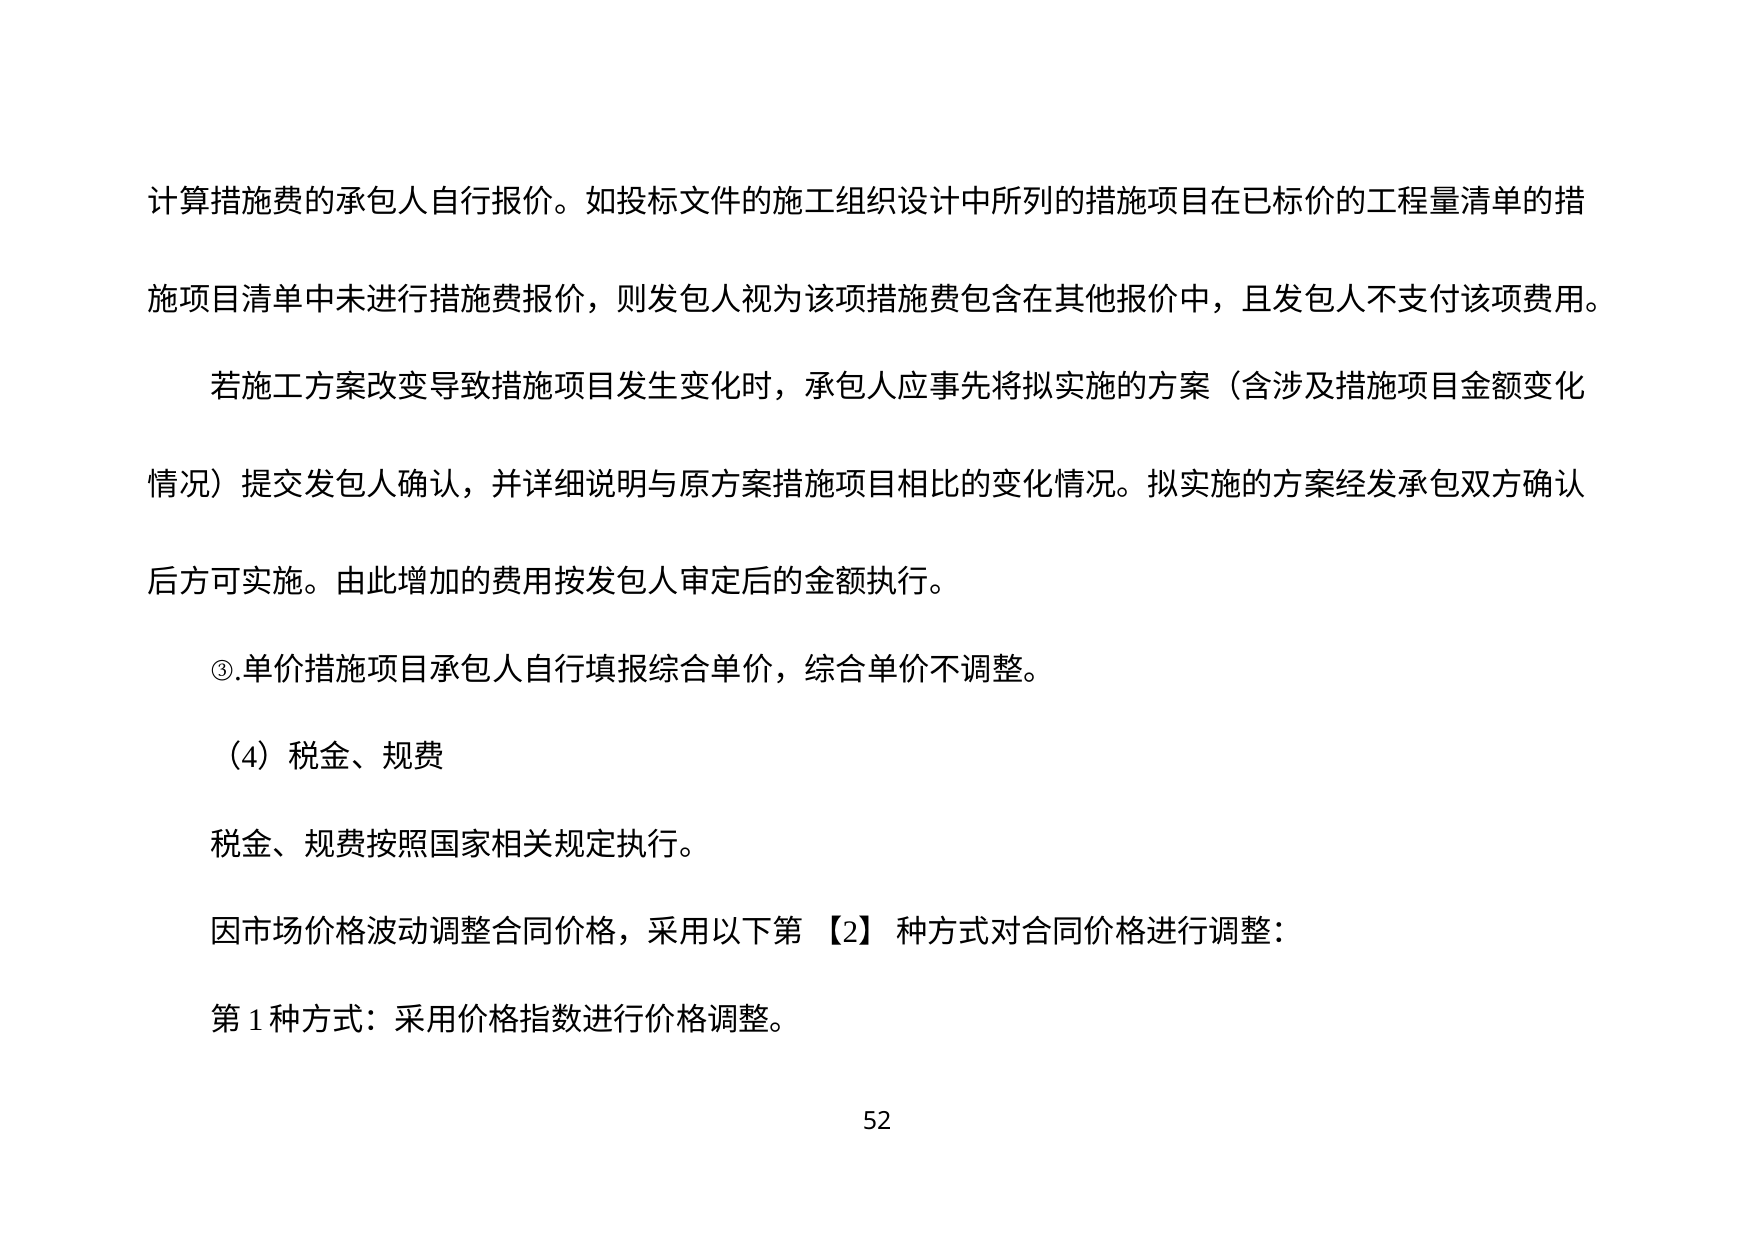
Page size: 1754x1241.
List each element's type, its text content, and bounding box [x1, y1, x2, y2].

text （4）税金、规费 [148, 722, 1606, 787]
text 因市场价格波动调整合同价格，采用以下第 【2】 种方式对合同价格进行调整： [148, 897, 1606, 962]
text 若施工方案改变导致措施项目发生变化时，承包人应事先将拟实施的方案（含涉及措施项目金额变化情况）提交发包人确认，并详细说明与原方案措施项目相比的变化情况。拟实施的方案经发承包双方确认后方可实施。由此增加的费用按发包人审定后的金额执行。 [148, 351, 1606, 611]
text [148, 166, 1606, 329]
text ③.单价措施项目承包人自行填报综合单价，综合单价不调整。 [148, 634, 1606, 699]
text 第1种方式：采用价格指数进行价格调整。 [148, 984, 1606, 1049]
text 税金、规费按照国家相关规定执行。 [148, 809, 1606, 874]
